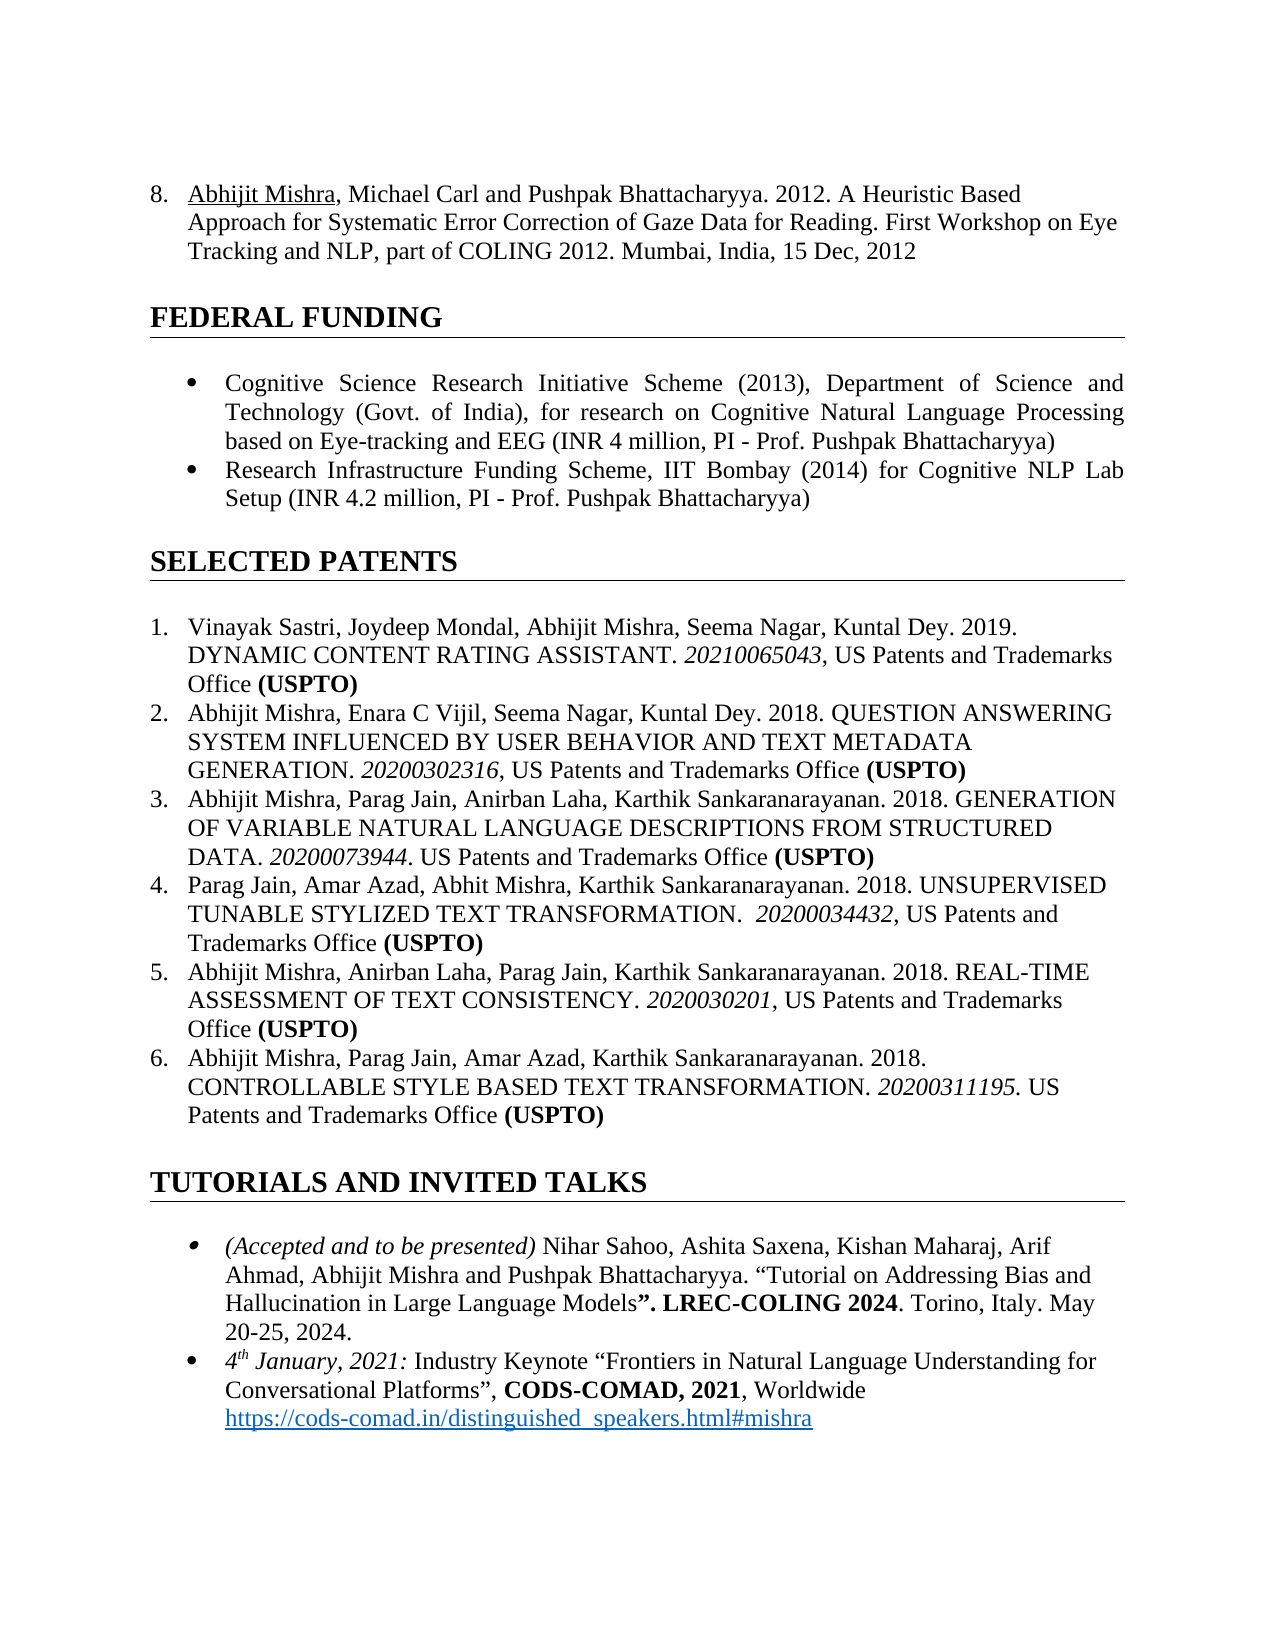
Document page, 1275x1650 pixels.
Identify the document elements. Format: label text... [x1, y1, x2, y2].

text SELECTED PATENTS [150, 543, 1125, 580]
list Vinayak Sastri, Joydeep Mondal, Abhijit Mishra, Seema Nagar, Kuntal Dey. 2019. DYNAMIC CONTENT RATING ASSISTANT. 20210065043, US Patents and Trademarks Office (USPTO) [150, 612, 1125, 698]
list Cognitive Science Research Initiative Scheme (2013), Department of Science and Technology (Govt. of India), for research on Cognitive Natural Language Processing based on Eye-tracking and EEG (INR 4 million, PI - Prof. Pushpak Bhattacharyya) [187, 368, 1125, 455]
list Abhijit Mishra, Parag Jain, Anirban Laha, Karthik Sankaranarayanan. 2018. GENERATION OF VARIABLE NATURAL LANGUAGE DESCRIPTIONS FROM STRUCTURED DATA. 20200073944. US Patents and Trademarks Office (USPTO) [150, 784, 1125, 870]
list Parag Jain, Amar Azad, Abhit Mishra, Karthik Sankaranarayanan. 2018. UNSUPERVISED TUNABLE STYLIZED TEXT TRANSFORMATION. 20200034432, US Patents and Trademarks Office (USPTO) [150, 870, 1125, 957]
list Abhijit Mishra, Enara C Vijil, Seema Nagar, Kuntal Dey. 2018. QUESTION ANSWERING SYSTEM INFLUENCED BY USER BEHAVIOR AND TEXT METADATA GENERATION. 20200302316, US Patents and Trademarks Office (USPTO) [150, 698, 1125, 784]
text TUTORIALS AND INVITED TALKS [150, 1164, 1125, 1201]
list 4th January, 2021: Industry Keynote “Frontiers in Natural Language Understanding for Conversational Platforms”, CODS-COMAD, 2021, Worldwide https://cods-comad.in/distinguished_speakers.html#mishra [187, 1346, 1125, 1432]
list (Accepted and to be presented) Nihar Sahoo, Ashita Saxena, Kishan Maharaj, Arif Ahmad, Abhijit Mishra and Pushpak Bhattacharyya. “Tutorial on Addressing Bias and Hallucination in Large Language Models”. LREC-COLING 2024. Torino, Italy. May 20-25, 2024. [187, 1231, 1125, 1346]
list Abhijit Mishra, Anirban Laha, Parag Jain, Karthik Sankaranarayanan. 2018. REAL-TIME ASSESSMENT OF TEXT CONSISTENCY. 2020030201, US Patents and Trademarks Office (USPTO) [150, 957, 1125, 1043]
list Abhijit Mishra, Michael Carl and Pushpak Bhattacharyya. 2012. A Heuristic Based Approach for Systematic Error Correction of Gaze Data for Reading. First Workshop on Eye Tracking and NLP, part of COLING 2012. Mumbai, India, 15 Dec, 2012 [150, 179, 1125, 265]
list Research Infrastructure Funding Scheme, IIT Bombay (2014) for Cognitive NLP Lab Setup (INR 4.2 million, PI - Prof. Pushpak Bhattacharyya) [187, 455, 1125, 512]
text FEDERAL FUNDING [150, 300, 1125, 337]
list Abhijit Mishra, Parag Jain, Amar Azad, Karthik Sankaranarayanan. 2018. CONTROLLABLE STYLE BASED TEXT TRANSFORMATION. 20200311195. US Patents and Trademarks Office (USPTO) [150, 1043, 1125, 1129]
